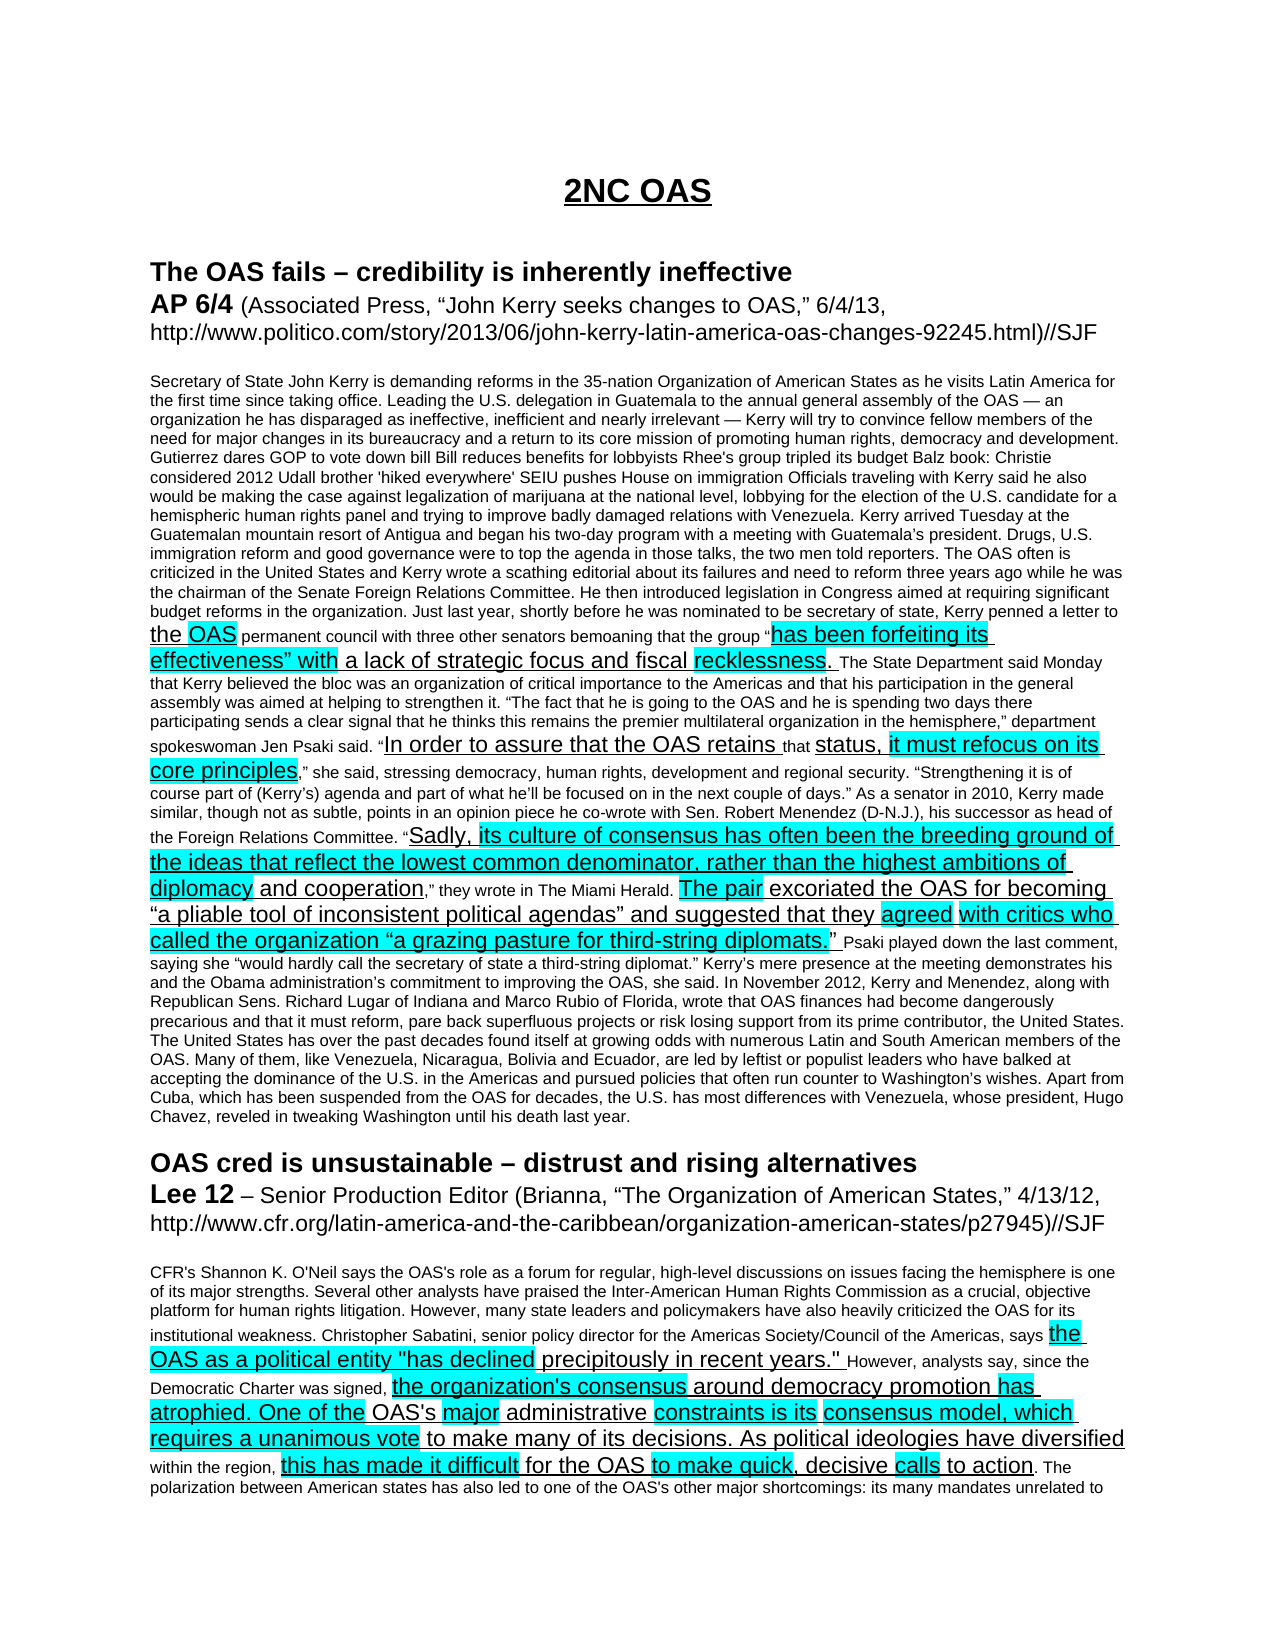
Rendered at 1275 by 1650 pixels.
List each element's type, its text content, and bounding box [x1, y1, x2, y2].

text Secretary of State John Kerry is demanding reforms in the 35-nation Organization of American States as he visits Latin America for the first time since taking office. Leading the U.S. delegation in Guatemala to the annual general assembly of the OAS — an organization he has disparaged as ineffective, inefficient and nearly irrelevant — Kerry will try to convince fellow members of the need for major changes in its bureaucracy and a return to its core mission of promoting human rights, democracy and development. Gutierrez dares GOP to vote down bill Bill reduces benefits for lobbyists Rhee's group tripled its budget Balz book: Christie considered 2012 Udall brother 'hiked everywhere' SEIU pushes House on immigration Officials traveling with Kerry said he also would be making the case against legalization of marijuana at the national level, lobbying for the election of the U.S. candidate for a hemispheric human rights panel and trying to improve badly damaged relations with Venezuela. Kerry arrived Tuesday at the Guatemalan mountain resort of Antigua and began his two-day program with a meeting with Guatemala’s president. Drugs, U.S. immigration reform and good governance were to top the agenda in those talks, the two men told reporters. The OAS often is criticized in the United States and Kerry wrote a scathing editorial about its failures and need to reform three years ago while he was the chairman of the Senate Foreign Relations Committee. He then introduced legislation in Congress aimed at requiring significant budget reforms in the organization. Just last year, shortly before he was nominated to be secretary of state, Kerry penned a letter to the OAS permanent council with three other senators bemoaning that the group “has been forfeiting its effectiveness” with a lack of strategic focus and fiscal recklessness. The State Department said Monday that Kerry believed the bloc was an organization of critical importance to the Americas and that his participation in the general assembly was aimed at helping to strengthen it. “The fact that he is going to the OAS and he is spending two days there participating sends a clear signal that he thinks this remains the premier multilateral organization in the hemisphere,” department spokeswoman Jen Psaki said. “In order to assure that the OAS retains that status, it must refocus on its core principles,” she said, stressing democracy, human rights, development and regional security. “Strengthening it is of course part of (Kerry’s) agenda and part of what he’ll be focused on in the next couple of days.” As a senator in 2010, Kerry made similar, though not as subtle, points in an opinion piece he co-wrote with Sen. Robert Menendez (D-N.J.), his successor as head of the Foreign Relations Committee. “Sadly, its culture of consensus has often been the breeding ground of the ideas that reflect the lowest common denominator, rather than the highest ambitions of diplomacy and cooperation,” they wrote in The Miami Herald. The pair excoriated the OAS for becoming “a pliable tool of inconsistent political agendas” and suggested that they agreed with critics who called the organization “a grazing pasture for third-string diplomats.” Psaki played down the last comment, saying she “would hardly call the secretary of state a third-string diplomat.” Kerry’s mere presence at the meeting demonstrates his and the Obama administration’s commitment to improving the OAS, she said. In November 2012, Kerry and Menendez, along with Republican Sens. Richard Lugar of Indiana and Marco Rubio of Florida, wrote that OAS finances had become dangerously precarious and that it must reform, pare back superfluous projects or risk losing support from its prime contributor, the United States. The United States has over the past decades found itself at growing odds with numerous Latin and South American members of the OAS. Many of them, like Venezuela, Nicaragua, Bolivia and Ecuador, are led by leftist or populist leaders who have balked at accepting the dominance of the U.S. in the Americas and pursued policies that often run counter to Washington’s wishes. Apart from Cuba, which has been suspended from the OAS for decades, the U.S. has most differences with Venezuela, whose president, Hugo Chavez, reveled in tweaking Washington until his death last year. [150, 372, 1125, 1126]
text AP 6/4 (Associated Press, “John Kerry seeks changes to OAS,” 6/4/13, http://www.politico.com/story/2013/06/john-kerry-latin-america-oas-changes-92245.html)//SJF [150, 288, 1125, 345]
subtitle OAS cred is unsustainable – distrust and rising alternatives [150, 1147, 1125, 1178]
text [150, 1262, 1125, 1448]
subtitle The OAS fails – credibility is inherently ineffective [150, 256, 1125, 288]
text Lee 12 – Senior Production Editor (Brianna, “The Organization of American States,” 4/13/12, http://www.cfr.org/latin-america-and-the-caribbean/organization-american-states/p27945)//SJF [150, 1178, 1125, 1236]
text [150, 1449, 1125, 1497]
subtitle 2NC OAS [150, 171, 1125, 209]
